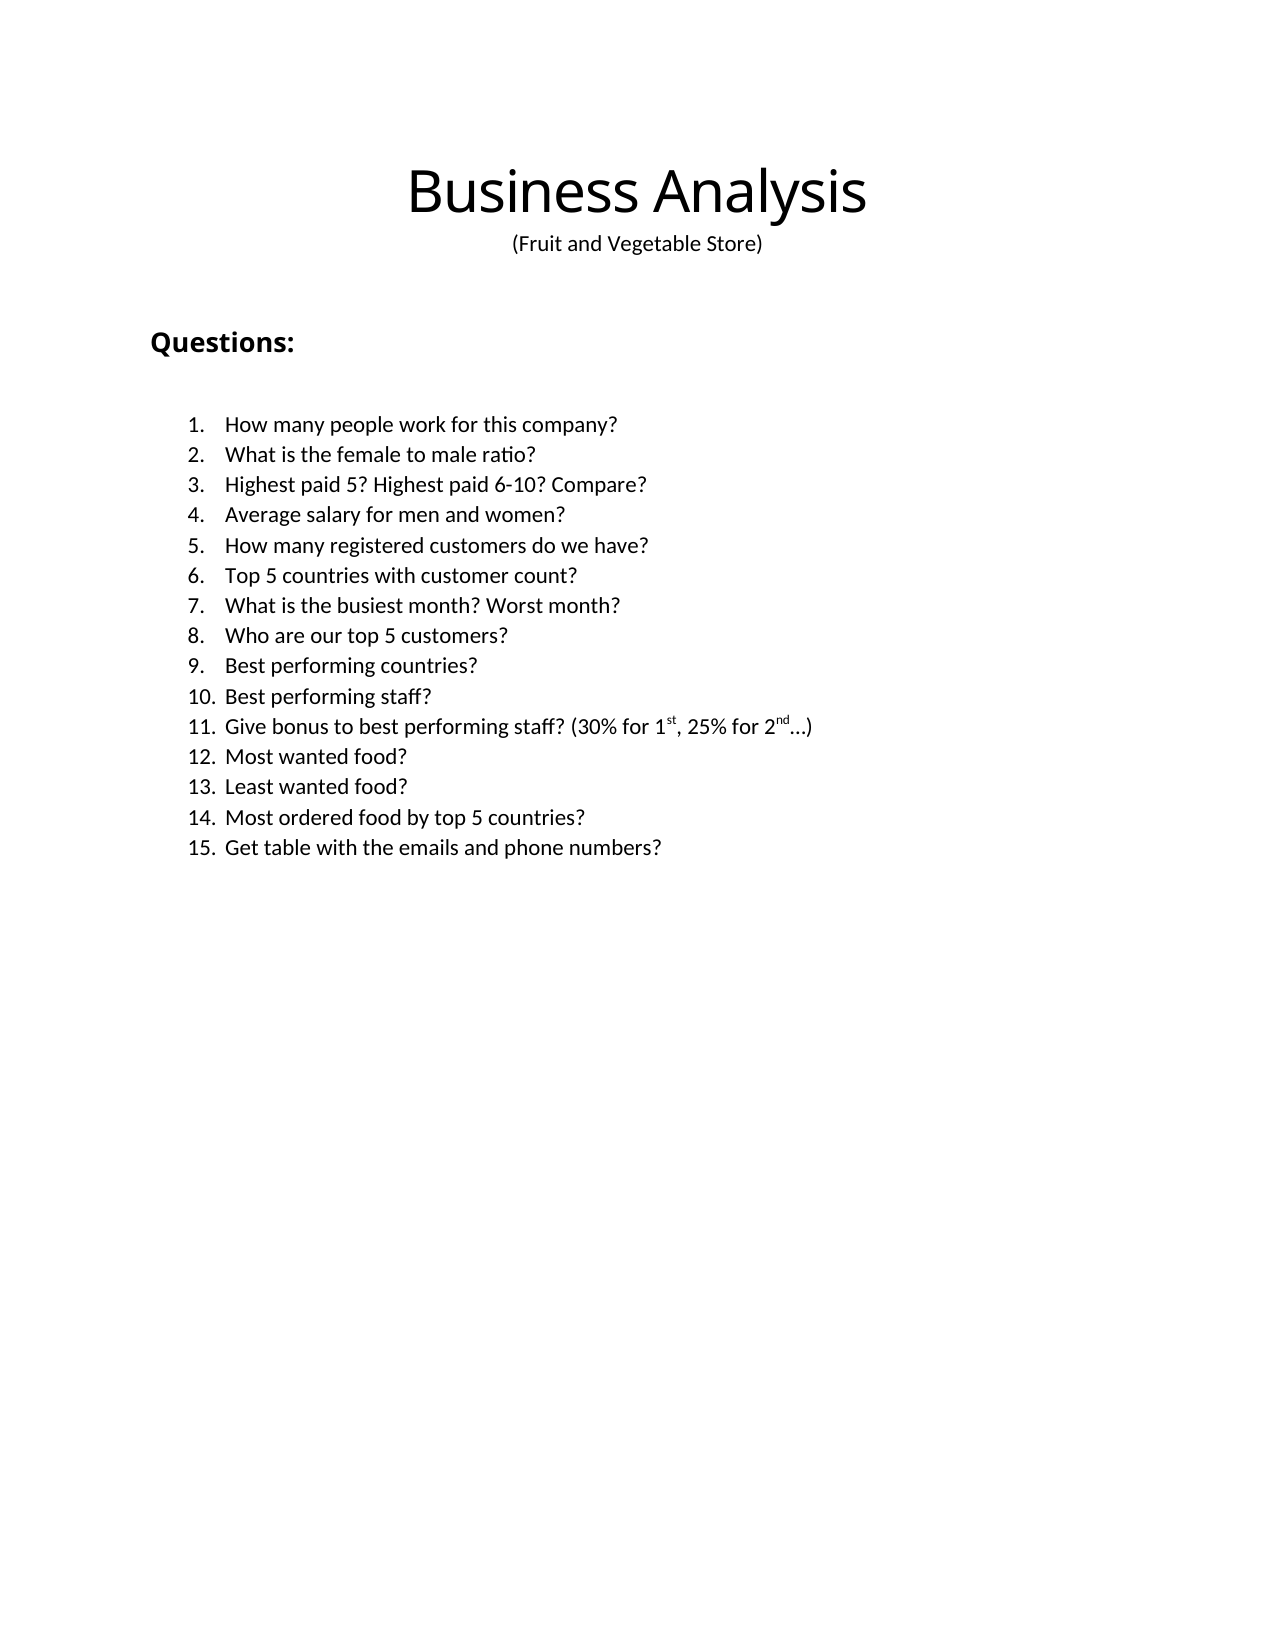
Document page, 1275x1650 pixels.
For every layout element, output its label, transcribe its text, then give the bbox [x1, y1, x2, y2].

list What is the busiest month? Worst month? [187, 591, 1125, 619]
text (Fruit and Vegetable Store) [150, 229, 1125, 257]
list Best performing staff? [187, 682, 1125, 710]
title Business Analysis [150, 150, 1125, 229]
list Give bonus to best performing staff? (30% for 1st, 25% for 2nd…) [187, 712, 1125, 740]
list Most ordered food by top 5 countries? [187, 803, 1125, 831]
list Best performing countries? [187, 652, 1125, 679]
list Top 5 countries with customer count? [187, 561, 1125, 589]
list Who are our top 5 customers? [187, 621, 1125, 649]
subtitle Questions: [150, 323, 1125, 360]
list Most wanted food? [187, 742, 1125, 770]
list How many registered customers do we have? [187, 531, 1125, 559]
list Average salary for men and women? [187, 501, 1125, 528]
list How many people work for this company? [187, 410, 1125, 438]
list What is the female to male ratio? [187, 440, 1125, 468]
list Highest paid 5? Highest paid 6-10? Compare? [187, 470, 1125, 498]
list Least wanted food? [187, 772, 1125, 800]
list Get table with the emails and phone numbers? [187, 833, 1125, 861]
